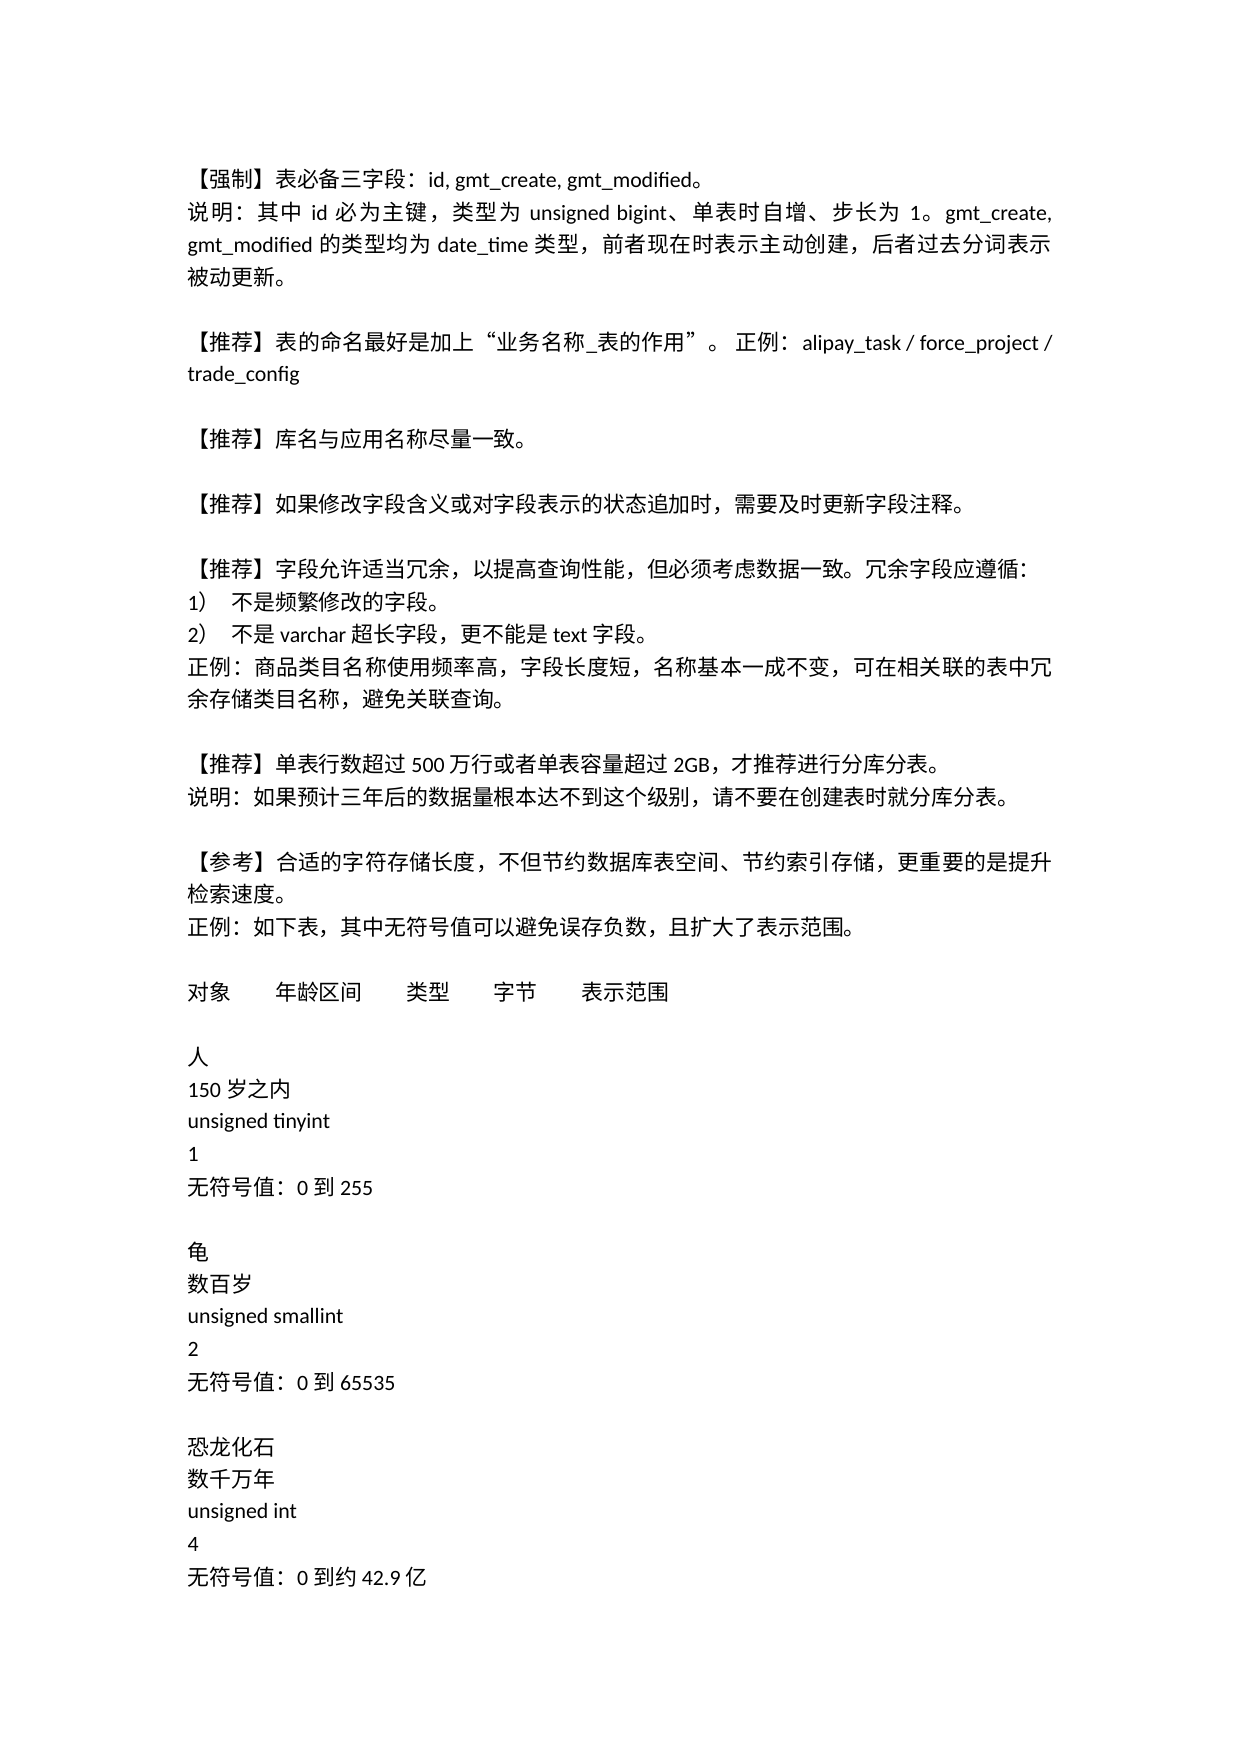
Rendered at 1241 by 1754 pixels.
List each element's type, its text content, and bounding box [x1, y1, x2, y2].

text unsigned tinyint [187, 1104, 1053, 1137]
text 数百岁 [187, 1267, 1053, 1299]
text 【参考】合适的字符存储长度，不但节约数据库表空间、节约索引存储，更重要的是提升检索速度。 [187, 844, 1053, 909]
text 恐龙化石 [187, 1429, 1053, 1462]
text 2 [187, 1332, 1053, 1364]
text 2） 不是 varchar 超长字段，更不能是 text 字段。 [187, 617, 1053, 649]
text 说明：其中 id 必为主键，类型为 unsigned bigint、单表时自增、步长为 1。gmt_create, gmt_modified 的类型均为 date_time 类型，前者现在时表示主动创建，后者过去分词表示被动更新。 [187, 194, 1053, 292]
text 【推荐】表的命名最好是加上“业务名称_表的作用”。 正例：alipay_task / force_project / trade_config [187, 324, 1053, 389]
text 4 [187, 1527, 1053, 1559]
text 龟 [187, 1234, 1053, 1267]
text 对象 年龄区间 类型 字节 表示范围 [187, 974, 1053, 1007]
text 无符号值：0 到 255 [187, 1169, 1053, 1202]
text unsigned smallint [187, 1299, 1053, 1332]
text 正例：商品类目名称使用频率高，字段长度短，名称基本一成不变，可在相关联的表中冗余存储类目名称，避免关联查询。 [187, 649, 1053, 714]
text 说明：如果预计三年后的数据量根本达不到这个级别，请不要在创建表时就分库分表。 [187, 779, 1053, 812]
text 【强制】表必备三字段：id, gmt_create, gmt_modified。 [187, 162, 1053, 194]
text 【推荐】库名与应用名称尽量一致。 [187, 422, 1053, 454]
text 数千万年 [187, 1462, 1053, 1494]
text 1 [187, 1137, 1053, 1169]
text 【推荐】字段允许适当冗余，以提高查询性能，但必须考虑数据一致。冗余字段应遵循： [187, 552, 1053, 584]
text 无符号值：0 到约 42.9 亿 [187, 1559, 1053, 1592]
text 无符号值：0 到 65535 [187, 1364, 1053, 1397]
text 【推荐】如果修改字段含义或对字段表示的状态追加时，需要及时更新字段注释。 [187, 487, 1053, 519]
text 人 [187, 1039, 1053, 1072]
text 150 岁之内 [187, 1072, 1053, 1104]
text unsigned int [187, 1494, 1053, 1527]
text 1） 不是频繁修改的字段。 [187, 584, 1053, 617]
text 【推荐】单表行数超过 500 万行或者单表容量超过 2GB，才推荐进行分库分表。 [187, 747, 1053, 779]
text 正例：如下表，其中无符号值可以避免误存负数，且扩大了表示范围。 [187, 909, 1053, 942]
